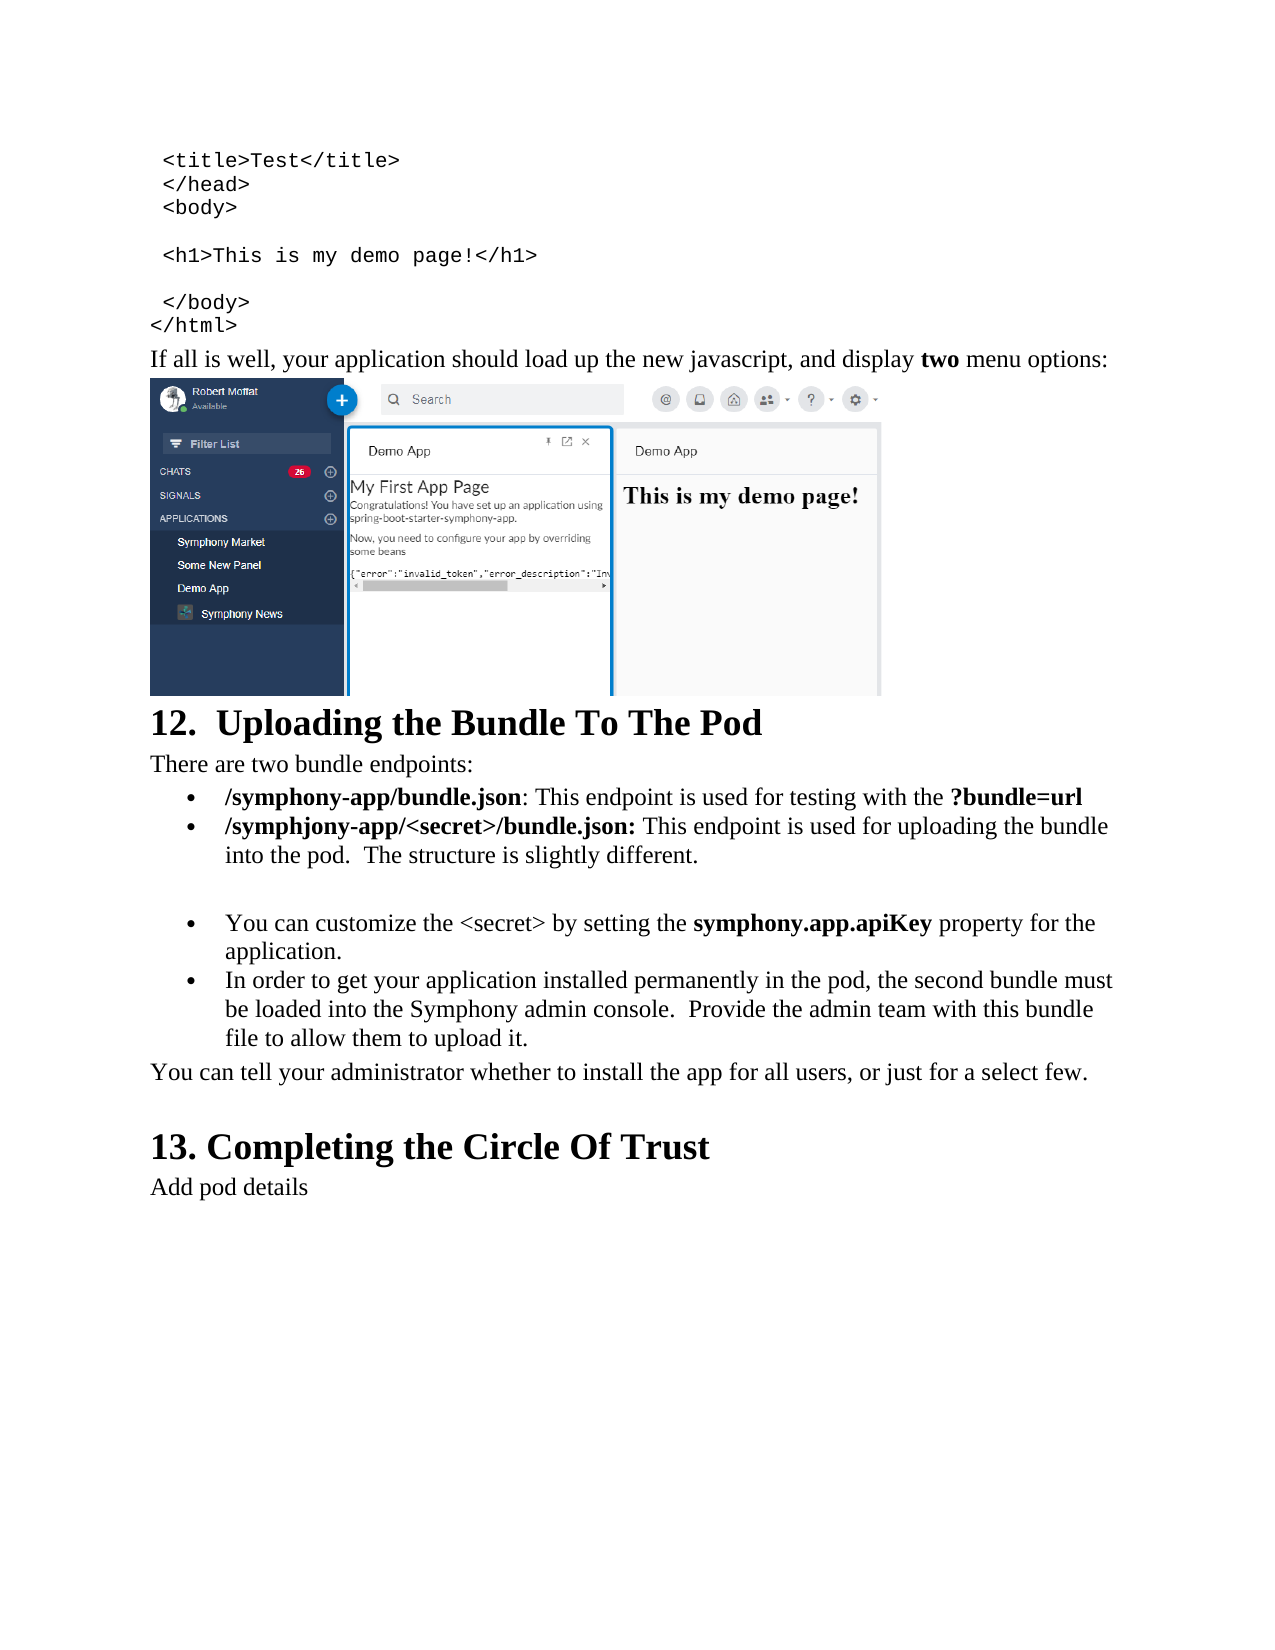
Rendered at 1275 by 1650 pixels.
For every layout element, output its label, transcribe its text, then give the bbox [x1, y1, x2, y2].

list /symphony-app/bundle.json: This endpoint is used for testing with the ?bundle=url [187, 782, 1125, 811]
text You can tell your administrator whether to install the app for all users, or just for a select few. [150, 1057, 1125, 1085]
text </html> [150, 316, 1125, 339]
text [150, 150, 1125, 316]
text If all is well, your application should load up the new javascript, and display two menu options: [150, 344, 1125, 373]
list You can customize the <secret> by setting the symphony.app.apiKey property for the application. [187, 908, 1125, 965]
list /symphjony-app/<secret>/bundle.json: This endpoint is used for uploading the bundle into the pod. The structure is slightly different. [187, 811, 1125, 869]
text There are two bundle endpoints: [150, 749, 1125, 777]
subtitle 12. Uploading the Bundle To The Pod [150, 700, 1125, 743]
list In order to get your application installed permanently in the pod, the second bundle must be loaded into the Symphony admin console. Provide the admin team with this bundle file to allow them to upload it. [187, 965, 1125, 1051]
subtitle 13. Completing the Circle Of Trust [150, 1124, 1125, 1167]
text Add pod details [150, 1172, 1125, 1201]
